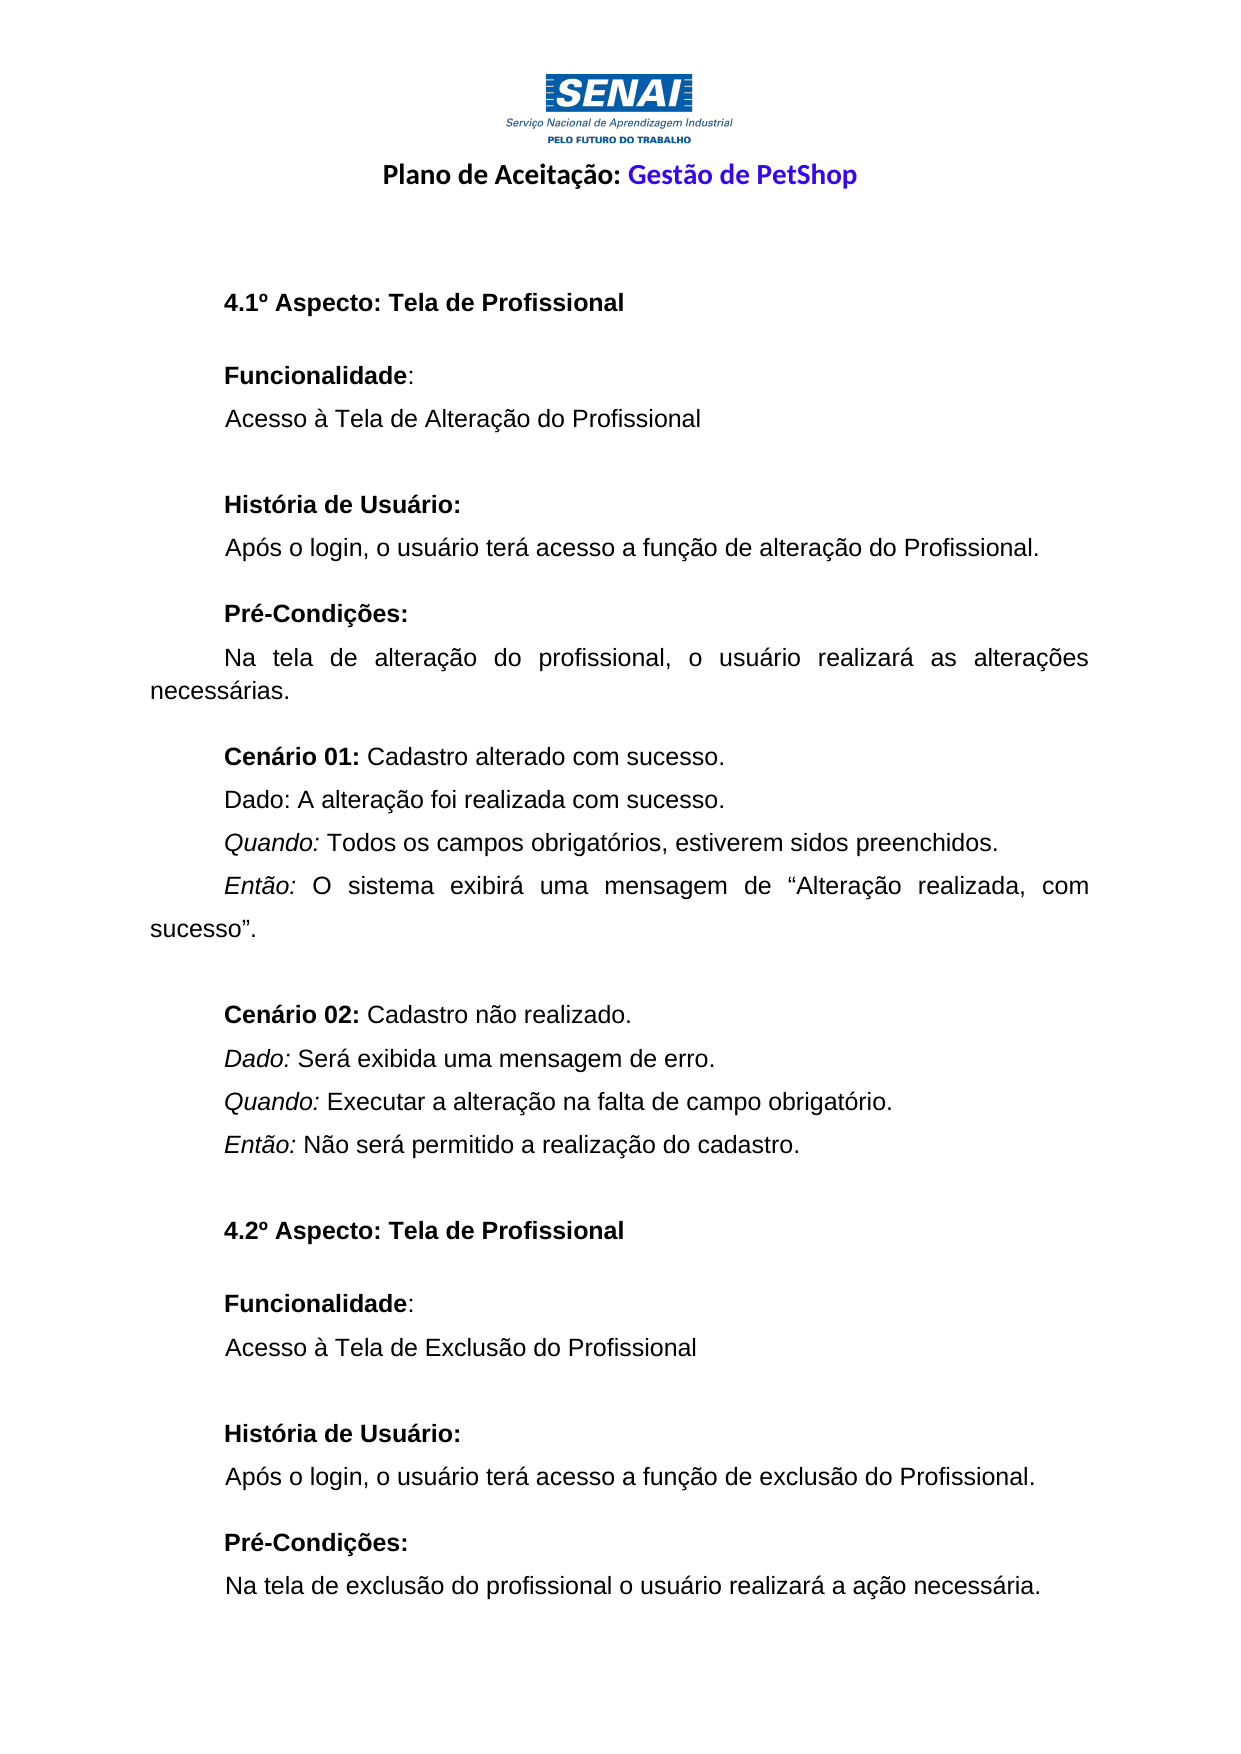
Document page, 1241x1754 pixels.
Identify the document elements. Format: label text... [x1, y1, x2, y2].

text Dado: A alteração foi realizada com sucesso. [150, 785, 1090, 813]
picture [505, 62, 735, 157]
text Após o login, o usuário terá acesso a função de alteração do Profissional. [150, 533, 1090, 562]
text Acesso à Tela de Exclusão do Profissional [150, 1332, 1090, 1361]
text Na tela de exclusão do profissional o usuário realizará a ação necessária. [150, 1571, 1090, 1600]
text Pré-Condições: [150, 599, 1090, 628]
text Pré-Condições: [150, 1528, 1090, 1557]
text Então: O sistema exibirá uma mensagem de “Alteração realizada, com sucesso”. [150, 871, 1090, 943]
subtitle 4.2º Aspecto: Tela de Profissional [150, 1216, 1090, 1245]
text História de Usuário: [150, 490, 1090, 519]
text Quando: Executar a alteração na falta de campo obrigatório. [150, 1087, 1090, 1115]
text Funcionalidade: [150, 1289, 1090, 1318]
text Na tela de alteração do profissional, o usuário realizará as alterações necessárias. [150, 643, 1090, 704]
text Então: Não será permitido a realização do cadastro. [150, 1130, 1090, 1158]
text Cenário 02: Cadastro não realizado. [150, 1000, 1090, 1029]
text Cenário 01: Cadastro alterado com sucesso. [150, 742, 1090, 770]
text Dado: Será exibida uma mensagem de erro. [150, 1043, 1090, 1072]
subtitle 4.1º Aspecto: Tela de Profissional [150, 288, 1090, 316]
text Funcionalidade: [150, 361, 1090, 390]
text Após o login, o usuário terá acesso a função de exclusão do Profissional. [150, 1462, 1090, 1491]
text História de Usuário: [150, 1419, 1090, 1447]
text Quando: Todos os campos obrigatórios, estiverem sidos preenchidos. [150, 828, 1090, 857]
text Acesso à Tela de Alteração do Profissional [150, 404, 1090, 433]
